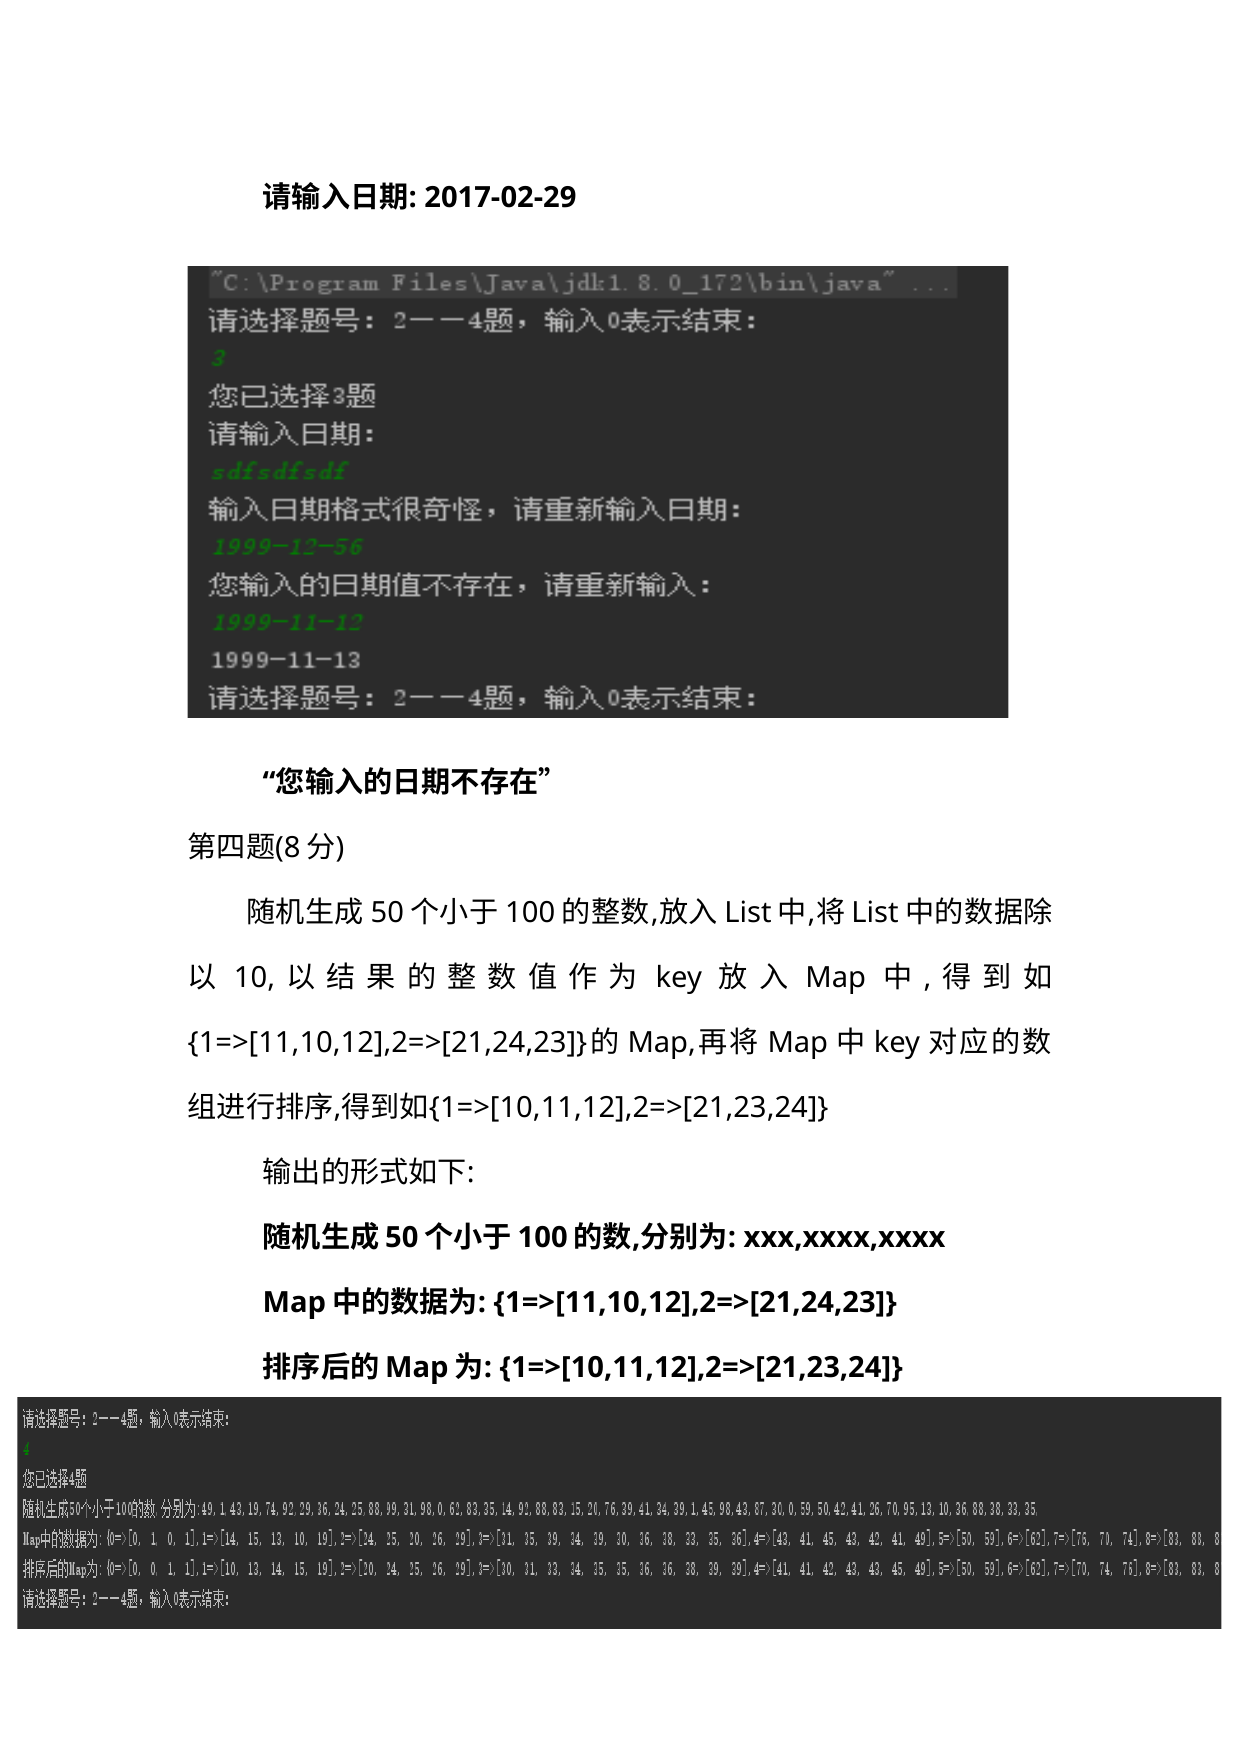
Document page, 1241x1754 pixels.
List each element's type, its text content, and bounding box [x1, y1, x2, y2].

picture [17, 1397, 1222, 1629]
list Map中的数据为: {1=>[11,10,12],2=>[21,24,23]} [262, 1267, 1053, 1332]
list 请输入日期: 2017-02-29 [262, 162, 1053, 227]
list 输出的形式如下: [262, 1137, 1053, 1202]
picture [187, 266, 1009, 718]
list 随机生成50个小于100的数,分别为: xxx,xxxx,xxxx [262, 1202, 1053, 1267]
list 排序后的Map为: {1=>[10,11,12],2=>[21,23,24]} [262, 1332, 1053, 1397]
text 随机生成50个小于100的整数,放入List中,将List中的数据除以10,以结果的整数值作为key放入Map中,得到如{1=>[11,10,12],2=>[21,24,23]}的Map,再将Map中key对应的数组进行排序,得到如{1=>[10,11,12],2=>[21,23,24]} [187, 877, 1053, 1137]
text 第四题(8分) [187, 812, 1053, 877]
